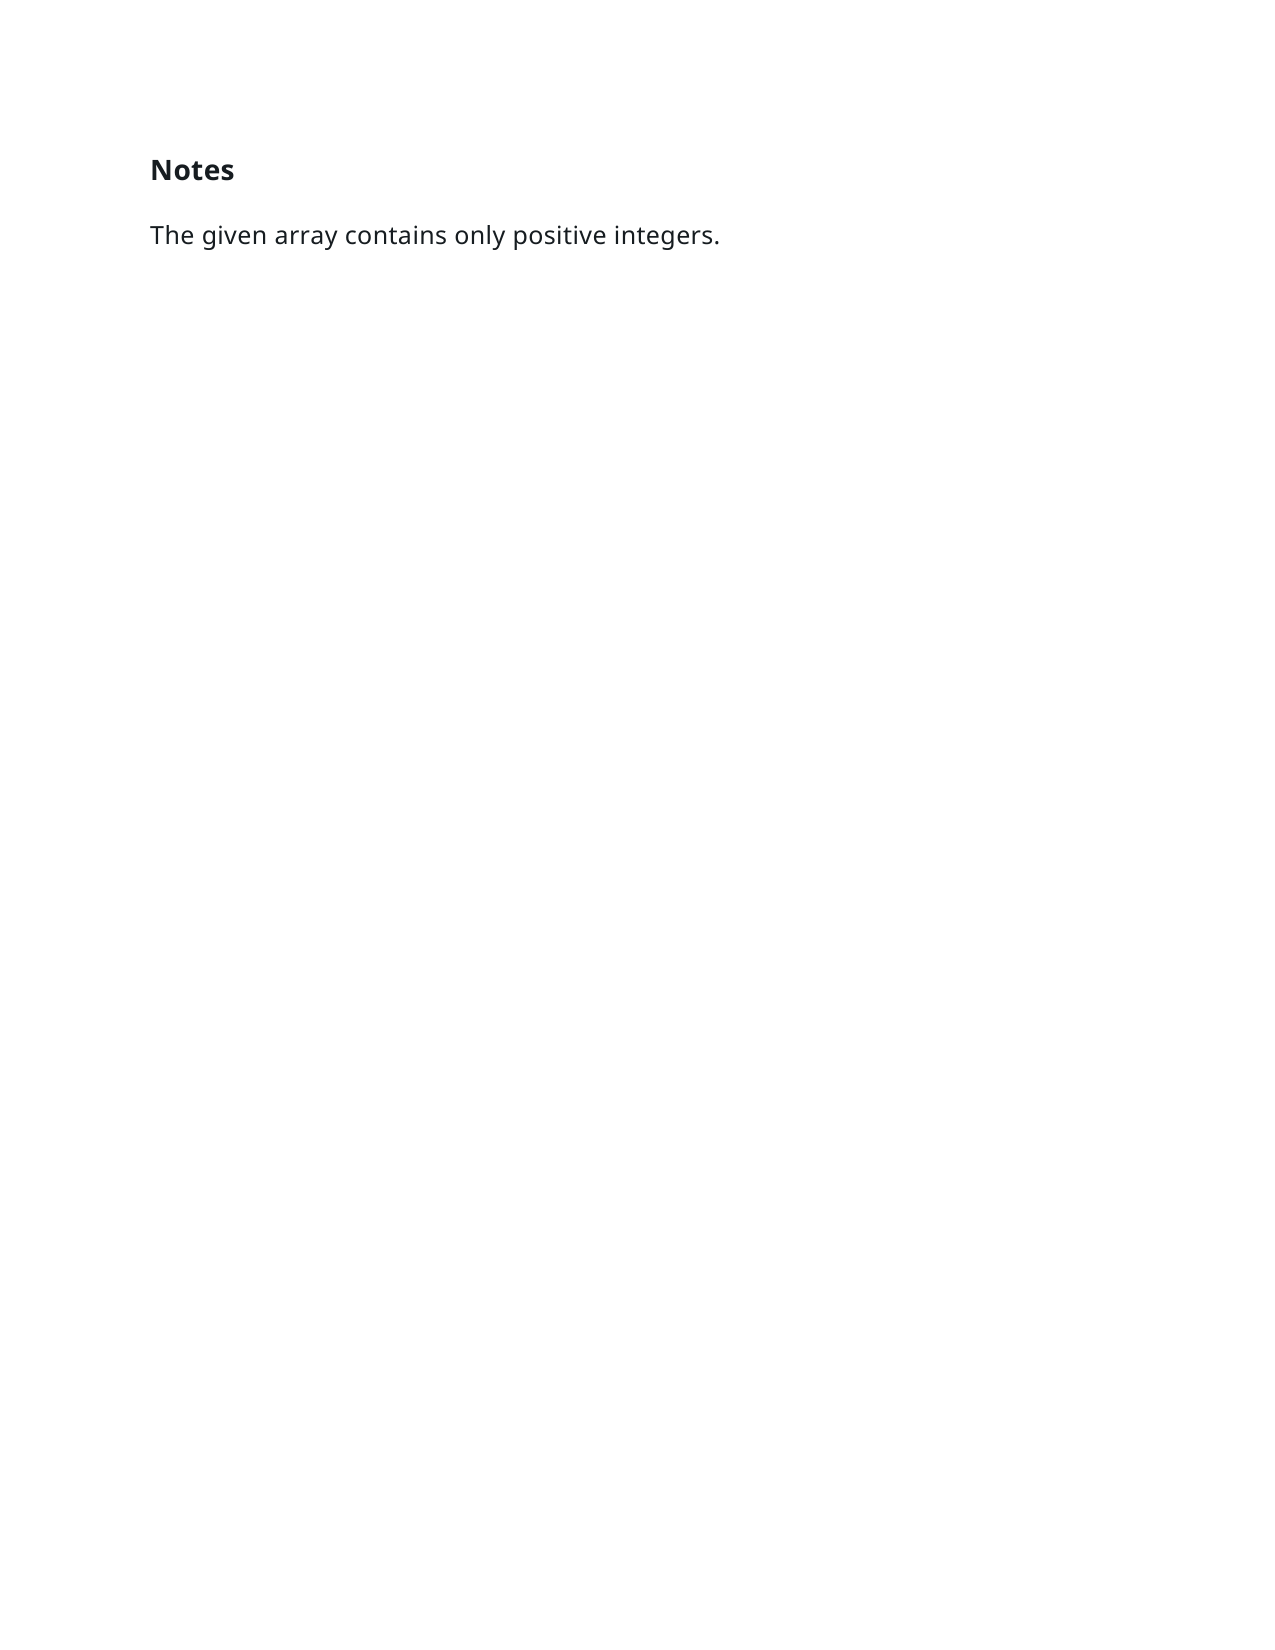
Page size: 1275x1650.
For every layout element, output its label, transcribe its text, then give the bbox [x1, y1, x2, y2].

subtitle Notes [150, 150, 1125, 188]
text The given array contains only positive integers. [150, 217, 1125, 252]
